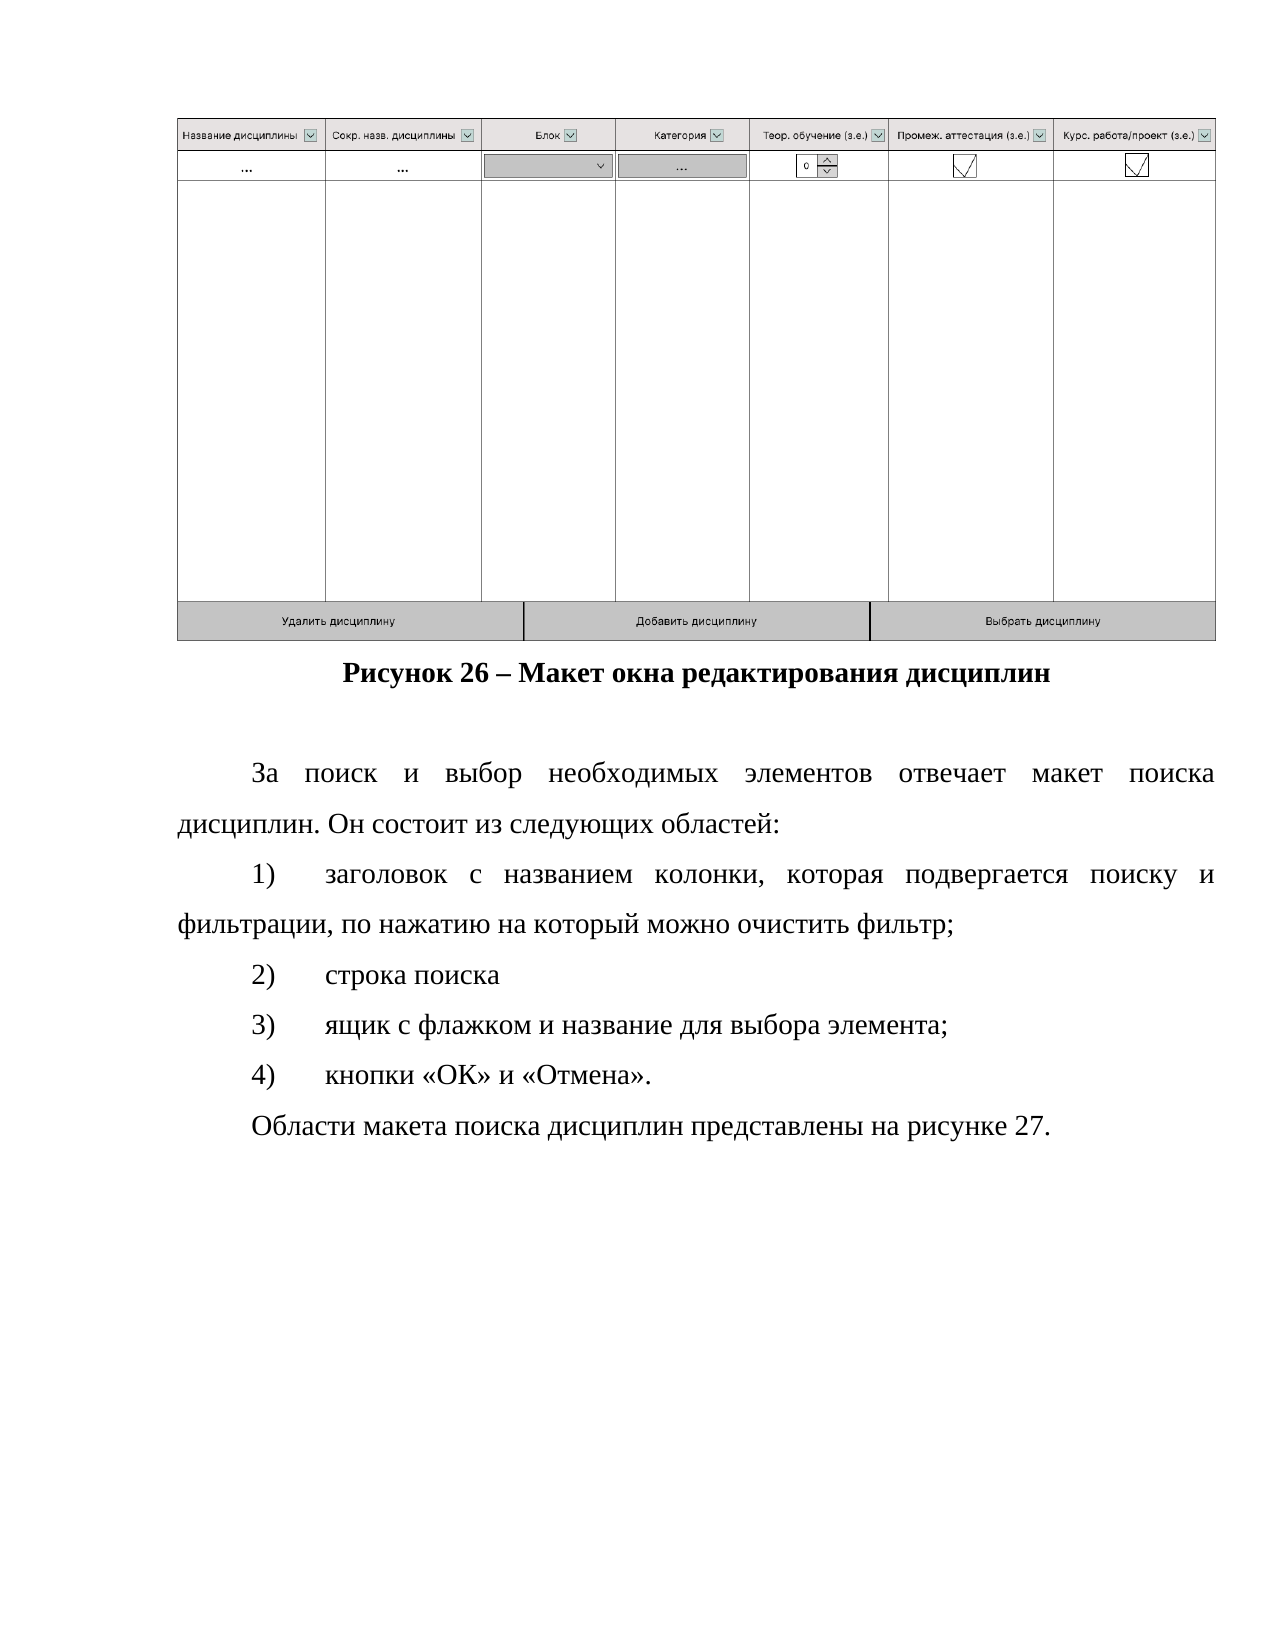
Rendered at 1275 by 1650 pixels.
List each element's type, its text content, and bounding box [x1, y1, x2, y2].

list строка поиска [177, 957, 1216, 990]
picture [177, 118, 1216, 641]
list кнопки «ОК» и «Отмена». [177, 1057, 1216, 1091]
list ящик с флажком и название для выбора элемента; [177, 1007, 1216, 1041]
list заголовок с названием колонки, которая подвергается поиску и фильтрации, по нажатию на который можно очистить фильтр; [177, 856, 1216, 940]
list Области макета поиска дисциплин представлены на рисунке 27. [177, 1108, 1216, 1141]
text За поиск и выбор необходимых элементов отвечает макет поиска дисциплин. Он состоит из следующих областей: [177, 756, 1216, 839]
text Рисунок 26 – Макет окна редактирования дисциплин [177, 655, 1216, 688]
